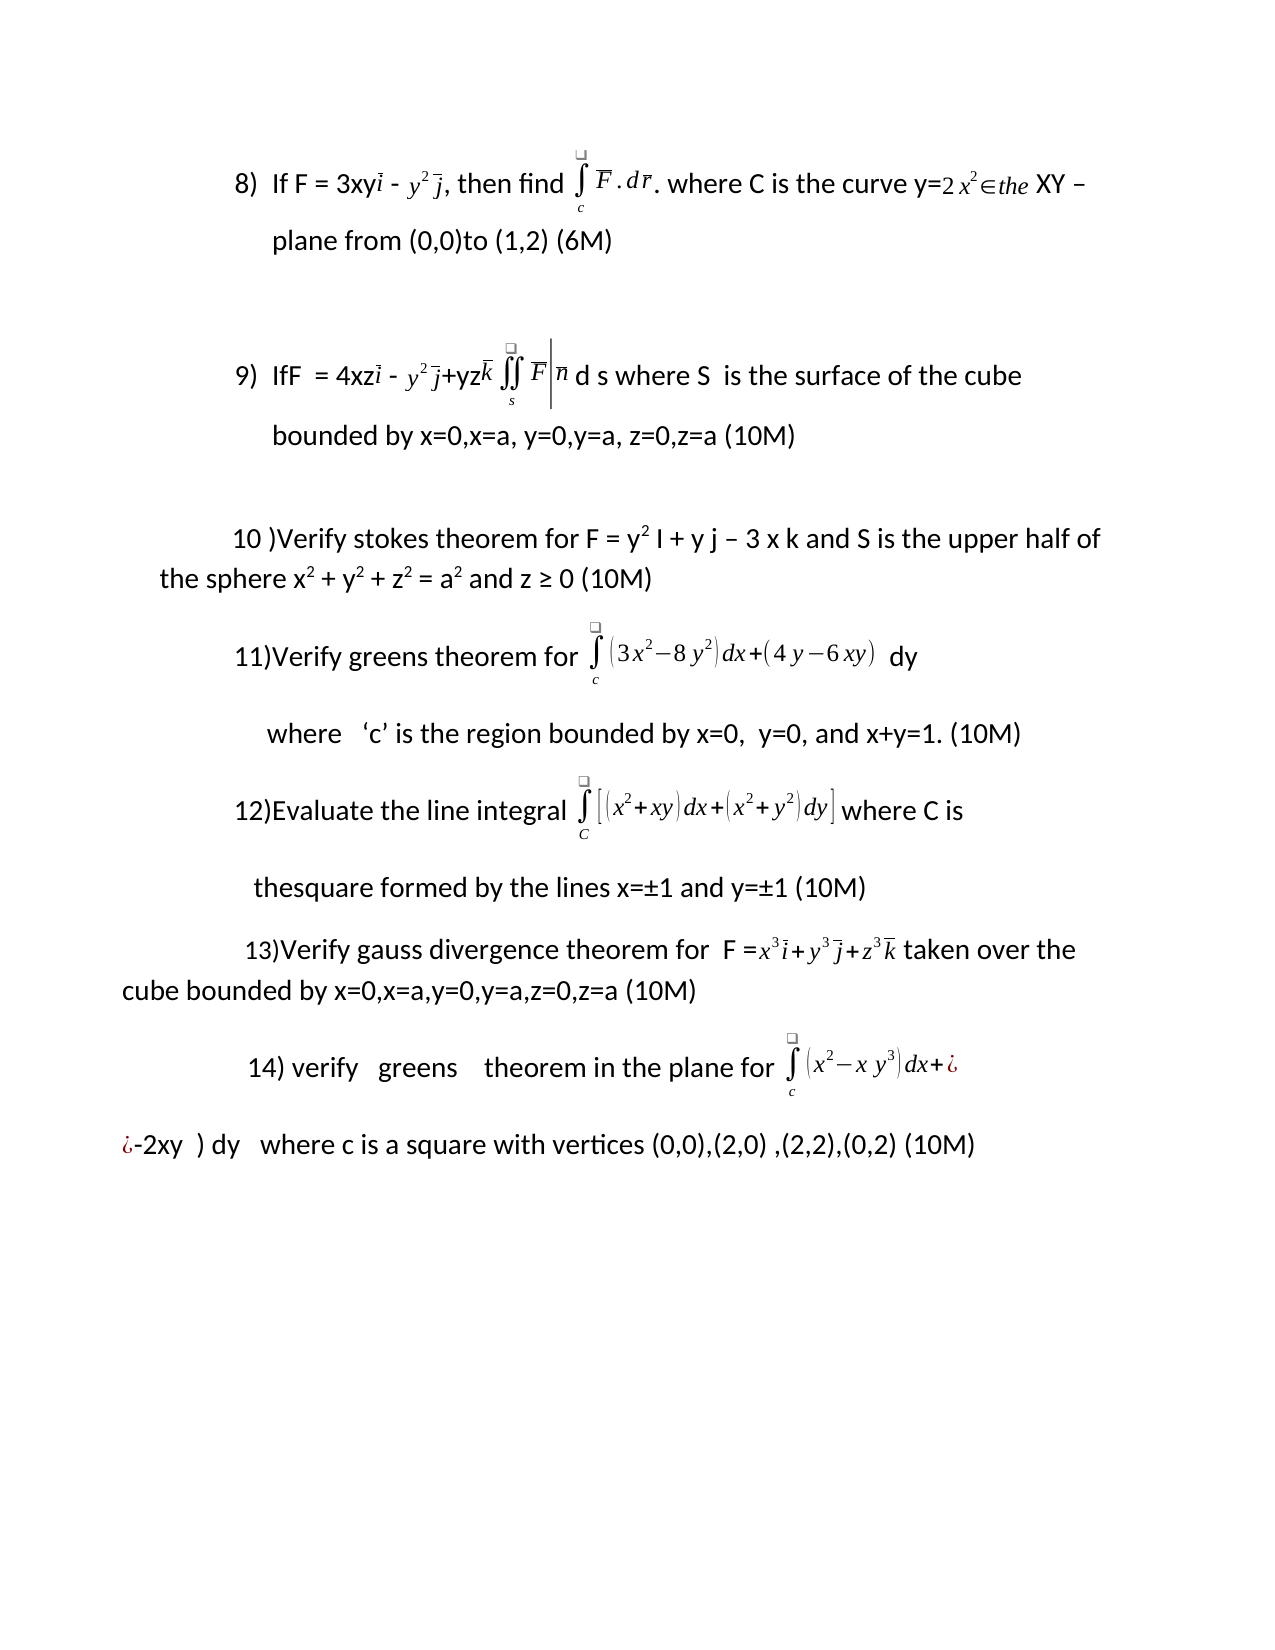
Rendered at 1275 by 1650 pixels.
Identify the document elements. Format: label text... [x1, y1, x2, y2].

text thesquare formed by the lines x=±1 and y=±1 (10M) [75, 869, 1125, 905]
list IfF = 4xz - +yz d s where S is the surface of the cube bounded by x=0,x=a, y=0,y=a, z=0,z=a (10M) [234, 338, 1125, 453]
text 10 )Verify stokes theorem for F = y2 I + y j – 3 x k and S is the upper half of the sphere x2 + y2 + z2 = a2 and z ≥ 0 (10M) [159, 520, 1125, 596]
list If F = 3xy - , then find . where C is the curve y= XY – plane from (0,0)to (1,2) (6M) [234, 150, 1125, 257]
text -2xy ) dy where c is a square with vertices (0,0),(2,0) ,(2,2),(0,2) (10M) [122, 1126, 1125, 1162]
text 11)Verify greens theorem for dy [122, 622, 1125, 689]
text 13)Verify gauss divergence theorem for F = taken over the cube bounded by x=0,x=a,y=0,y=a,z=0,z=a (10M) [122, 931, 1125, 1008]
text 12)Evaluate the line integral where C is [75, 777, 1125, 843]
text where ‘c’ is the region bounded by x=0, y=0, and x+y=1. (10M) [122, 715, 1125, 751]
text 14) verify greens theorem in the plane for [122, 1034, 1125, 1100]
